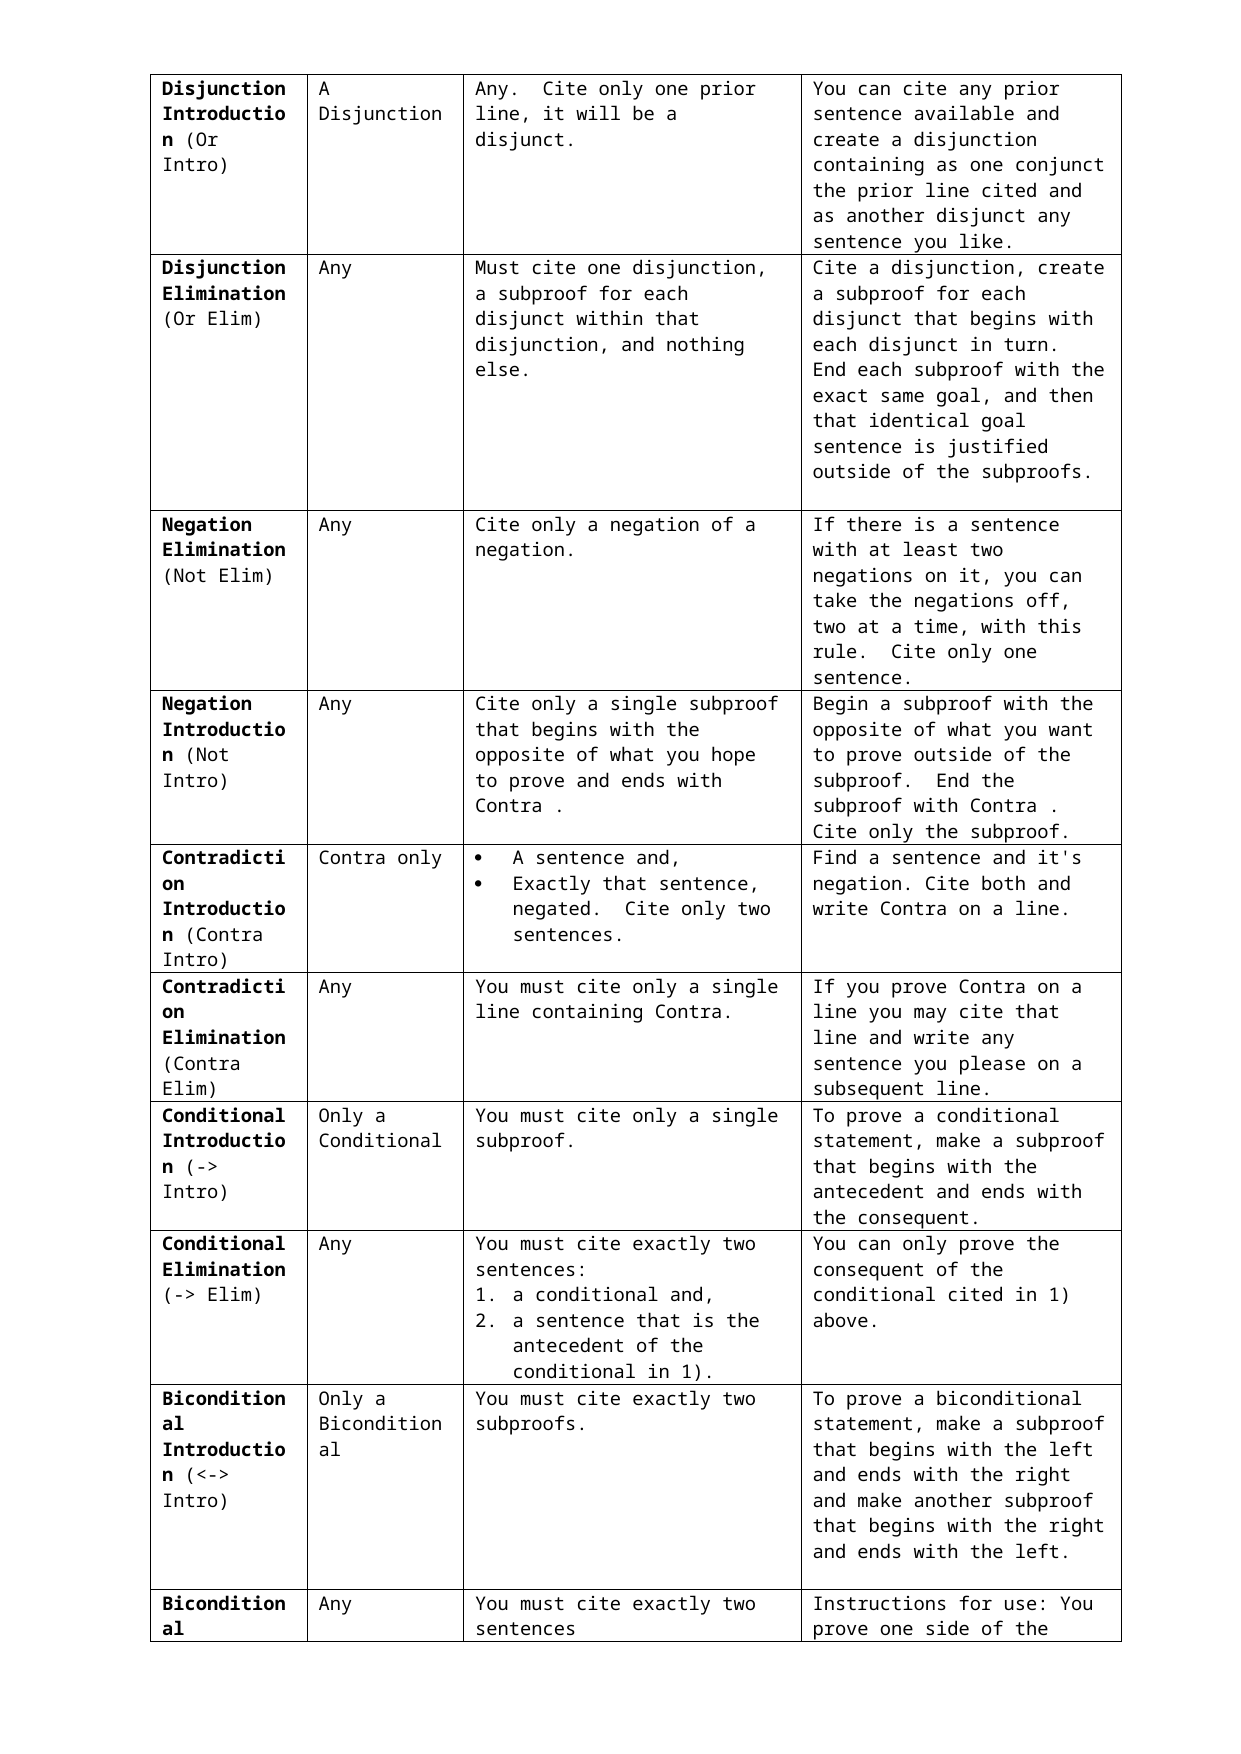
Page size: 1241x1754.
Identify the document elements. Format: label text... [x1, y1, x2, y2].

table_cell Biconditional Introduction (<-> Intro) [151, 1385, 307, 1589]
table_cell Any. Cite only one prior line, it will be a disjunct. [464, 75, 801, 253]
table_cell Conditional Elimination (-> Elim) [151, 1231, 307, 1384]
table_cell You must cite only a single line containing Contra. [464, 973, 801, 1101]
table_cell Any [308, 255, 463, 510]
table_cell Cite only a negation of a negation. [464, 511, 801, 689]
table_cell Any [308, 691, 463, 844]
table_cell You must cite exactly two sentences: a conditional and, a sentence that is the antecedent of the conditional in 1). [464, 1231, 801, 1384]
table_cell Only a Biconditional [308, 1385, 463, 1589]
table_cell Instructions for use: You prove one side of the biconditional cited in 1) above. [802, 1590, 1121, 1641]
table_cell You can only prove the consequent of the conditional cited in 1) above. [802, 1231, 1121, 1384]
table_cell You must cite exactly two subproofs. [464, 1385, 801, 1589]
table_cell Disjunction Elimination (Or Elim) [151, 255, 307, 510]
table_cell If you prove Contra on a line you may cite that line and write any sentence you please on a subsequent line. [802, 973, 1121, 1101]
table_cell Must cite one disjunction, a subproof for each disjunct within that disjunction, and nothing else. [464, 255, 801, 510]
table_cell Disjunction Introduction (Or Intro) [151, 75, 307, 253]
table_cell Negation Introduction (Not Intro) [151, 691, 307, 844]
table_cell Contradiction Elimination (Contra Elim) [151, 973, 307, 1101]
table_cell Find a sentence and it's negation. Cite both and write Contra on a line. [802, 845, 1121, 972]
table_cell Any [308, 511, 463, 689]
table_cell A Disjunction [308, 75, 463, 253]
table_cell Contradiction Introduction (Contra Intro) [151, 845, 307, 972]
table_cell You must cite exactly two sentences a Biconditional and, a sentence that is either the left or right side of the biconditional in 1). [464, 1590, 801, 1641]
table_cell Begin a subproof with the opposite of what you want to prove outside of the subproof. End the subproof with Contra . Cite only the subproof. [802, 691, 1121, 844]
table_cell A sentence and, Exactly that sentence, negated. Cite only two sentences. [464, 845, 801, 972]
table_cell Only a Conditional [308, 1102, 463, 1229]
table_cell Contra only [308, 845, 463, 972]
table_cell Negation Elimination (Not Elim) [151, 511, 307, 689]
table_cell Any [308, 973, 463, 1101]
table_cell To prove a biconditional statement, make a subproof that begins with the left and ends with the right and make another subproof that begins with the right and ends with the left. [802, 1385, 1121, 1589]
table_cell Cite a disjunction, create a subproof for each disjunct that begins with each disjunct in turn. End each subproof with the exact same goal, and then that identical goal sentence is justified outside of the subproofs. [802, 255, 1121, 510]
table_cell If there is a sentence with at least two negations on it, you can take the negations off, two at a time, with this rule. Cite only one sentence. [802, 511, 1121, 689]
table_cell To prove a conditional statement, make a subproof that begins with the antecedent and ends with the consequent. [802, 1102, 1121, 1229]
table_cell You must cite only a single subproof. [464, 1102, 801, 1229]
table_cell Any [308, 1590, 463, 1641]
table_cell Cite only a single subproof that begins with the opposite of what you hope to prove and ends with Contra . [464, 691, 801, 844]
table_cell Conditional Introduction (-> Intro) [151, 1102, 307, 1229]
table_cell Biconditional Elimination (<-> Elim) [151, 1590, 307, 1641]
table_cell Any [308, 1231, 463, 1384]
table_cell You can cite any prior sentence available and create a disjunction containing as one conjunct the prior line cited and as another disjunct any sentence you like. [802, 75, 1121, 253]
